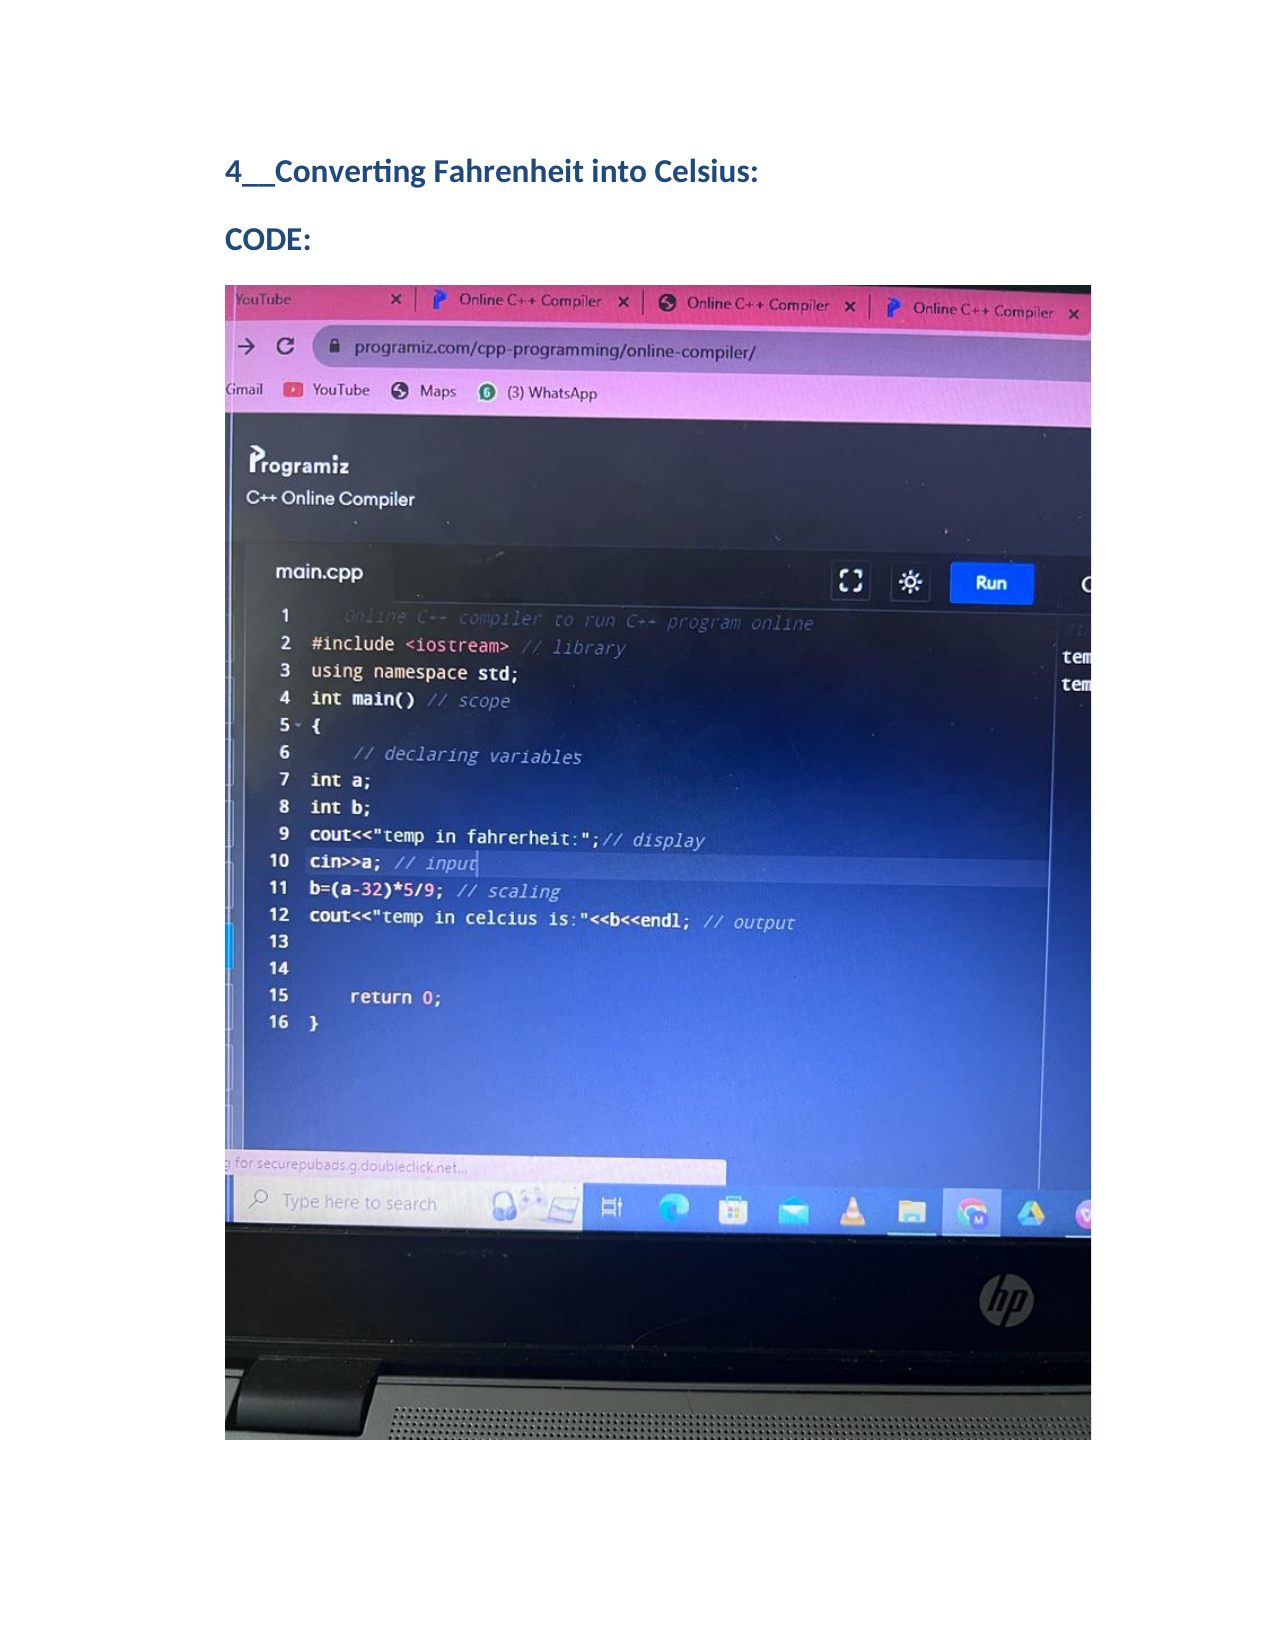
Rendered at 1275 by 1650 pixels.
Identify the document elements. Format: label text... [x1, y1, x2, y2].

text 4__Converting Fahrenheit into Celsius: [225, 150, 1125, 191]
text CODE: [225, 218, 1125, 258]
picture [225, 285, 1092, 1440]
